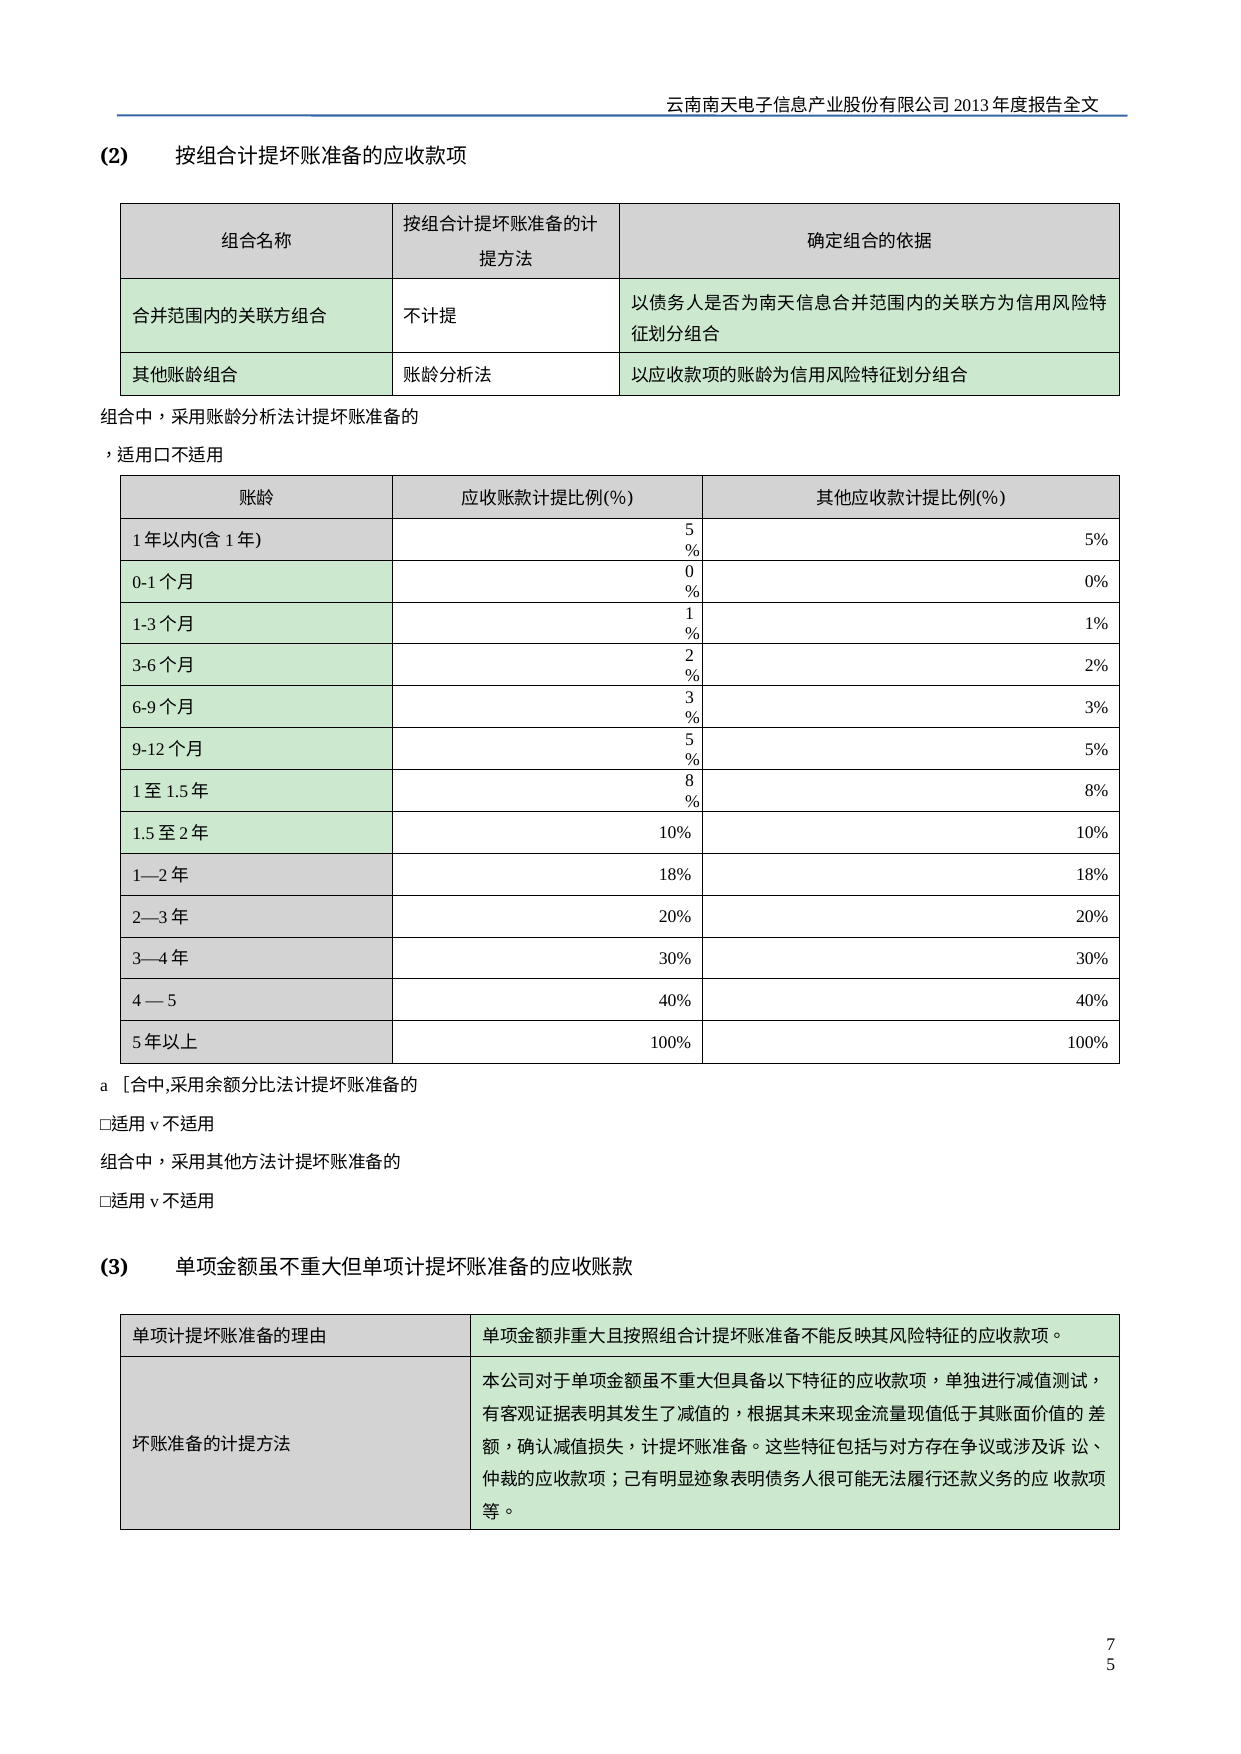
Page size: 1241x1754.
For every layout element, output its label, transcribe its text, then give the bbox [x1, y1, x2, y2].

list 单项金额虽不重大但单项计提坏账准备的应收账款 [100, 1252, 1140, 1281]
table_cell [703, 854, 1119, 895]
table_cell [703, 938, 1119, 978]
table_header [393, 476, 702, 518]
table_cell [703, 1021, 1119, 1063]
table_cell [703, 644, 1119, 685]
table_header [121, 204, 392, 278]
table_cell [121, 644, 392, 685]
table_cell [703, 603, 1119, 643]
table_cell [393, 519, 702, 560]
text ，适用口不适用 [100, 443, 1140, 467]
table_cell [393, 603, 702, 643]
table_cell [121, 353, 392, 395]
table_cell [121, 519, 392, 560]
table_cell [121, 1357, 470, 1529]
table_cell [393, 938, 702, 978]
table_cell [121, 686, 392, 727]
text 组合中，采用其他方法计提坏账准备的 [100, 1150, 1140, 1174]
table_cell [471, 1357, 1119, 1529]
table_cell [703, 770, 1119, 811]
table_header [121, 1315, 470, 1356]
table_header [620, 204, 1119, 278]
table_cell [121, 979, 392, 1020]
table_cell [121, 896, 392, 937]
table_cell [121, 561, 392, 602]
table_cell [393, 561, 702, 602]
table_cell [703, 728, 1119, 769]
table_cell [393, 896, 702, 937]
text a ［合中,采用余额分比法计提坏账准备的 [100, 1072, 1140, 1097]
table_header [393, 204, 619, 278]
text 组合中，采用账龄分析法计提坏账准备的 [100, 404, 1140, 428]
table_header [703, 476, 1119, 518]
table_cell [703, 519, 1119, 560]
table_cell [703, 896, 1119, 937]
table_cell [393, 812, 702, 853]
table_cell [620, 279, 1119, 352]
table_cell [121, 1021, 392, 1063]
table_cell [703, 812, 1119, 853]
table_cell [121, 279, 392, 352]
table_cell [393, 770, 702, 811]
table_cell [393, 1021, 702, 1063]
list 按组合计提坏账准备的应收款项 [100, 141, 1140, 169]
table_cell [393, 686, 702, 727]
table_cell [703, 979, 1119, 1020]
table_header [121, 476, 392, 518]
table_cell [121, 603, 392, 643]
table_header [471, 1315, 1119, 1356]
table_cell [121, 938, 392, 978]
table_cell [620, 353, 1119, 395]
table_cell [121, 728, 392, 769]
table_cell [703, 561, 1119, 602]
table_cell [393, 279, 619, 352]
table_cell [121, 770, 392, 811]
text □适用v不适用 [100, 1111, 1140, 1135]
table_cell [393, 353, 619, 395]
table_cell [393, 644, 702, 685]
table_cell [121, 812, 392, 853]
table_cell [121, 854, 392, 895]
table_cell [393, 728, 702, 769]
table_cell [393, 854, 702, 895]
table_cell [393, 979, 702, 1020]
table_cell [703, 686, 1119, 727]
text □适用v不适用 [100, 1189, 1140, 1213]
